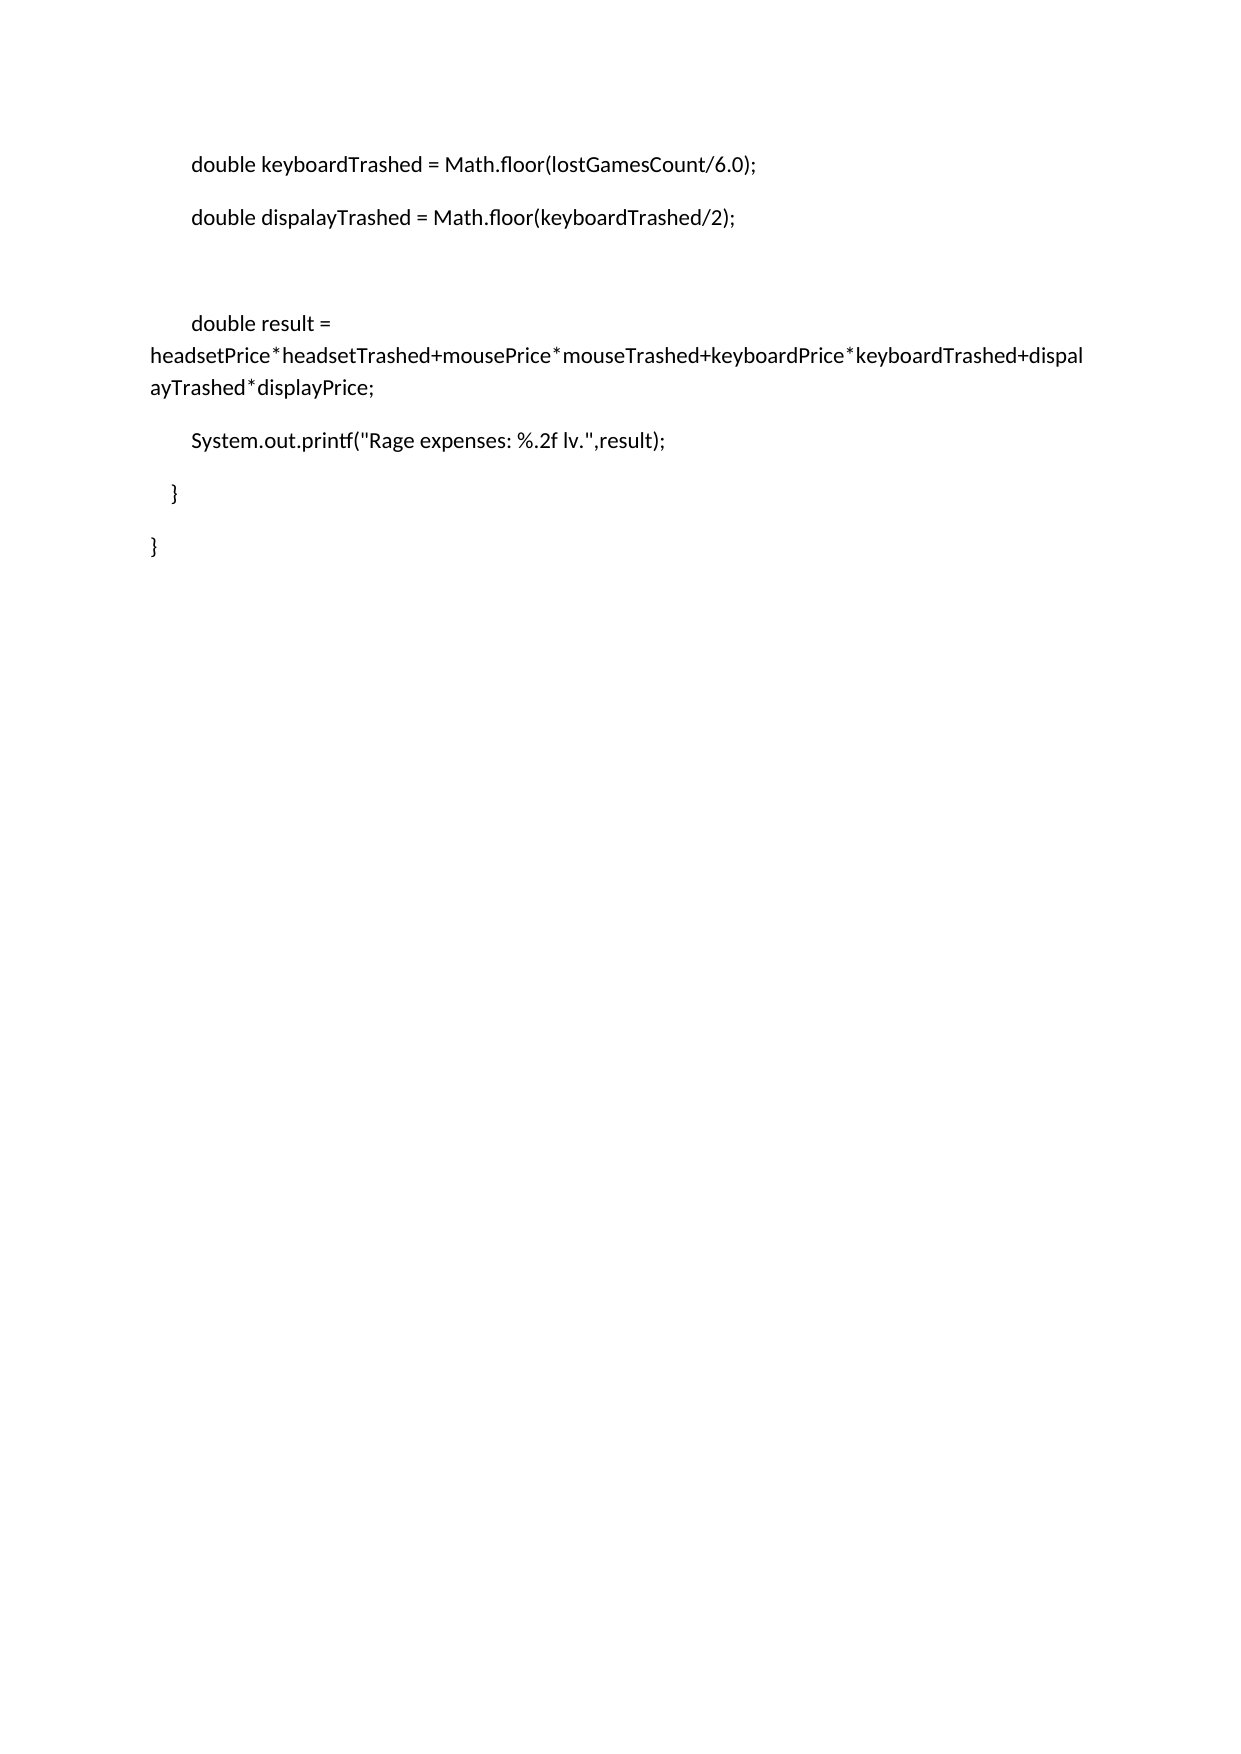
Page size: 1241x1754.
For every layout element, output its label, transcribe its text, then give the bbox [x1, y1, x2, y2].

text double dispalayTrashed = Math.floor(keyboardTrashed/2); [150, 203, 1090, 231]
text System.out.printf("Rage expenses: %.2f lv.",result); [150, 426, 1090, 454]
text } [150, 479, 1090, 507]
text double keyboardTrashed = Math.floor(lostGamesCount/6.0); [150, 150, 1090, 178]
text } [150, 532, 1090, 561]
text double result = headsetPrice*headsetTrashed+mousePrice*mouseTrashed+keyboardPrice*keyboardTrashed+dispalayTrashed*displayPrice; [150, 309, 1090, 401]
